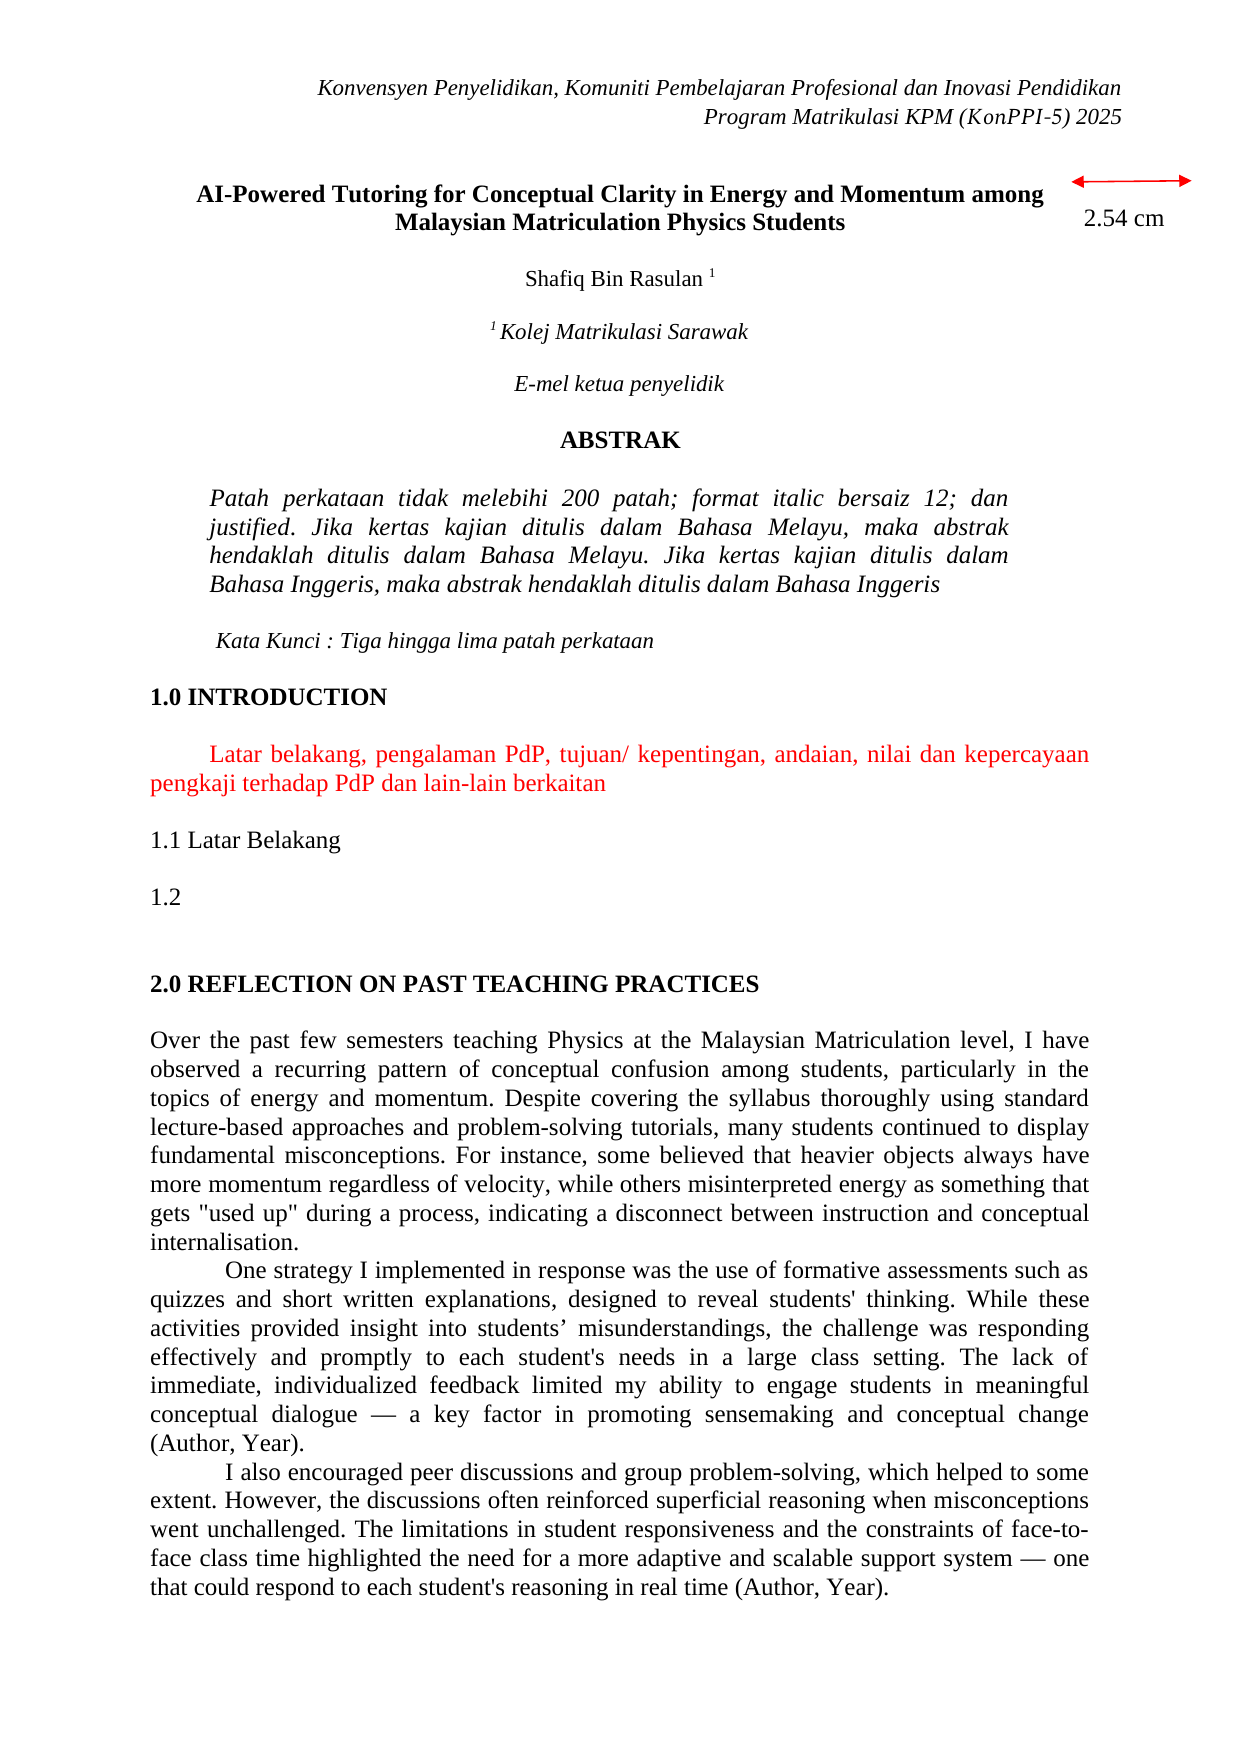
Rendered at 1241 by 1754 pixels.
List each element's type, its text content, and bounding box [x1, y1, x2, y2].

text ABSTRAK [150, 426, 1090, 454]
text Latar belakang, pengalaman PdP, tujuan/ kepentingan, andaian, nilai dan kepercayaan pengkaji terhadap PdP dan lain-lain berkaitan [150, 739, 1090, 797]
text AI-Powered Tutoring for Conceptual Clarity in Energy and Momentum among Malaysian Matriculation Physics Students [150, 179, 1090, 236]
text I also encouraged peer discussions and group problem-solving, which helped to some extent. However, the discussions often reinforced superficial reasoning when misconceptions went unchallenged. The limitations in student responsiveness and the constraints of face-to-face class time highlighted the need for a more adaptive and scalable support system — one that could respond to each student's reasoning in real time (Author, Year). [150, 1457, 1090, 1600]
text One strategy I implemented in response was the use of formative assessments such as quizzes and short written explanations, designed to reveal students' thinking. While these activities provided insight into students’ misunderstandings, the challenge was responding effectively and promptly to each student's needs in a large class setting. The lack of immediate, individualized feedback limited my ability to engage students in meaningful conceptual dialogue — a key factor in promoting sensemaking and conceptual change (Author, Year). [150, 1255, 1090, 1457]
subtitle INTRODUCTION [150, 682, 1090, 711]
text 1 Kolej Matrikulasi Sarawak [150, 318, 1090, 344]
list Latar Belakang [150, 825, 1090, 854]
text Over the past few semesters teaching Physics at the Malaysian Matriculation level, I have observed a recurring pattern of conceptual confusion among students, particularly in the topics of energy and momentum. Despite covering the syllabus thoroughly using standard lecture-based approaches and problem-solving tutorials, many students continued to display fundamental misconceptions. For instance, some believed that heavier objects always have more momentum regardless of velocity, while others misinterpreted energy as something that gets "used up" during a process, indicating a disconnect between instruction and conceptual internalisation. [150, 1025, 1090, 1255]
text Patah perkataan tidak melebihi 200 patah; format italic bersaiz 12; dan justified. Jika kertas kajian ditulis dalam Bahasa Melayu, maka abstrak hendaklah ditulis dalam Bahasa Melayu. Jika kertas kajian ditulis dalam Bahasa Inggeris, maka abstrak hendaklah ditulis dalam Bahasa Inggeris [209, 483, 1012, 598]
text E-mel ketua penyelidik [150, 370, 1090, 397]
text Kata Kunci : Tiga hingga lima patah perkataan [216, 627, 1090, 653]
text Shafiq Bin Rasulan 1 [150, 265, 1090, 291]
subtitle 2.0 REFLECTION ON PAST TEACHING PRACTICES [150, 969, 1090, 997]
